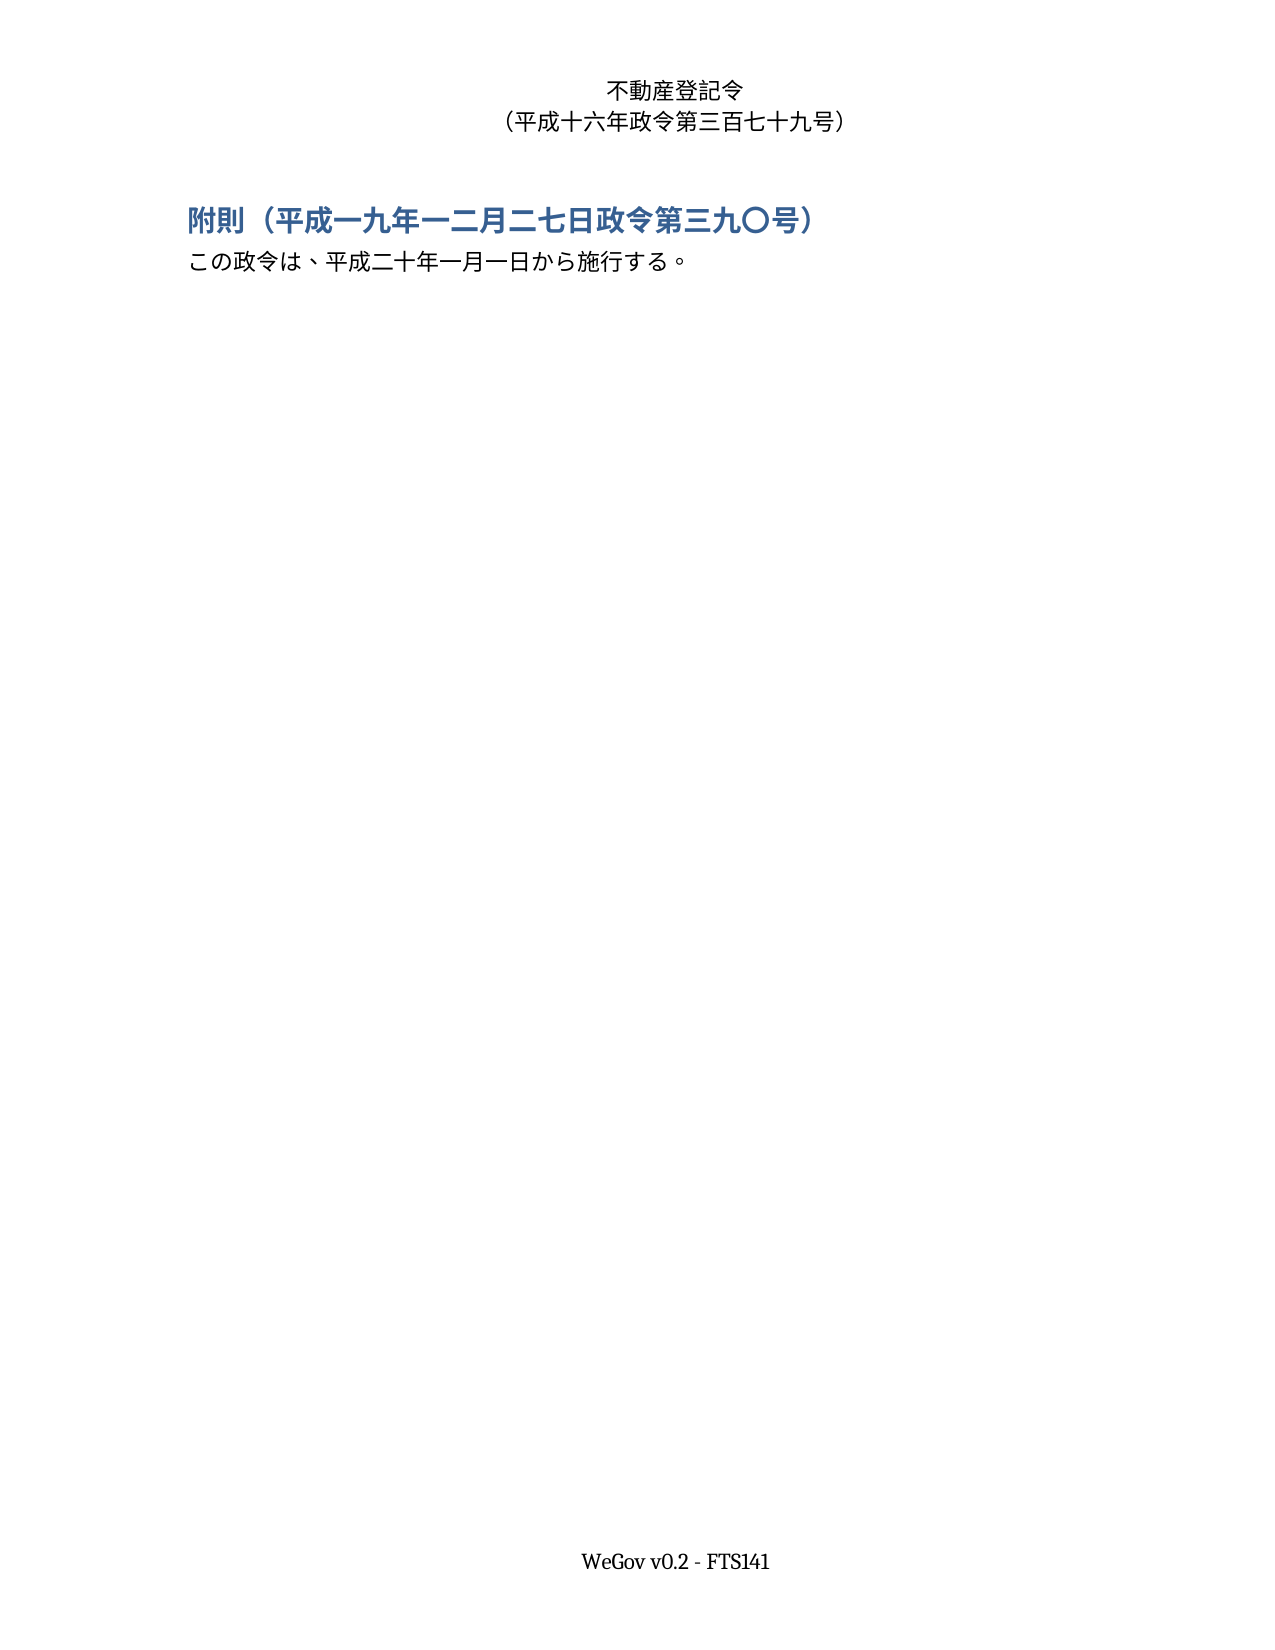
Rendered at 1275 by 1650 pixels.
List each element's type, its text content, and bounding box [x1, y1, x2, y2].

subtitle 附則（平成一九年一二月二七日政令第三九〇号） [187, 200, 1087, 240]
text この政令は、平成二十年一月一日から施行する。 [187, 246, 1087, 277]
